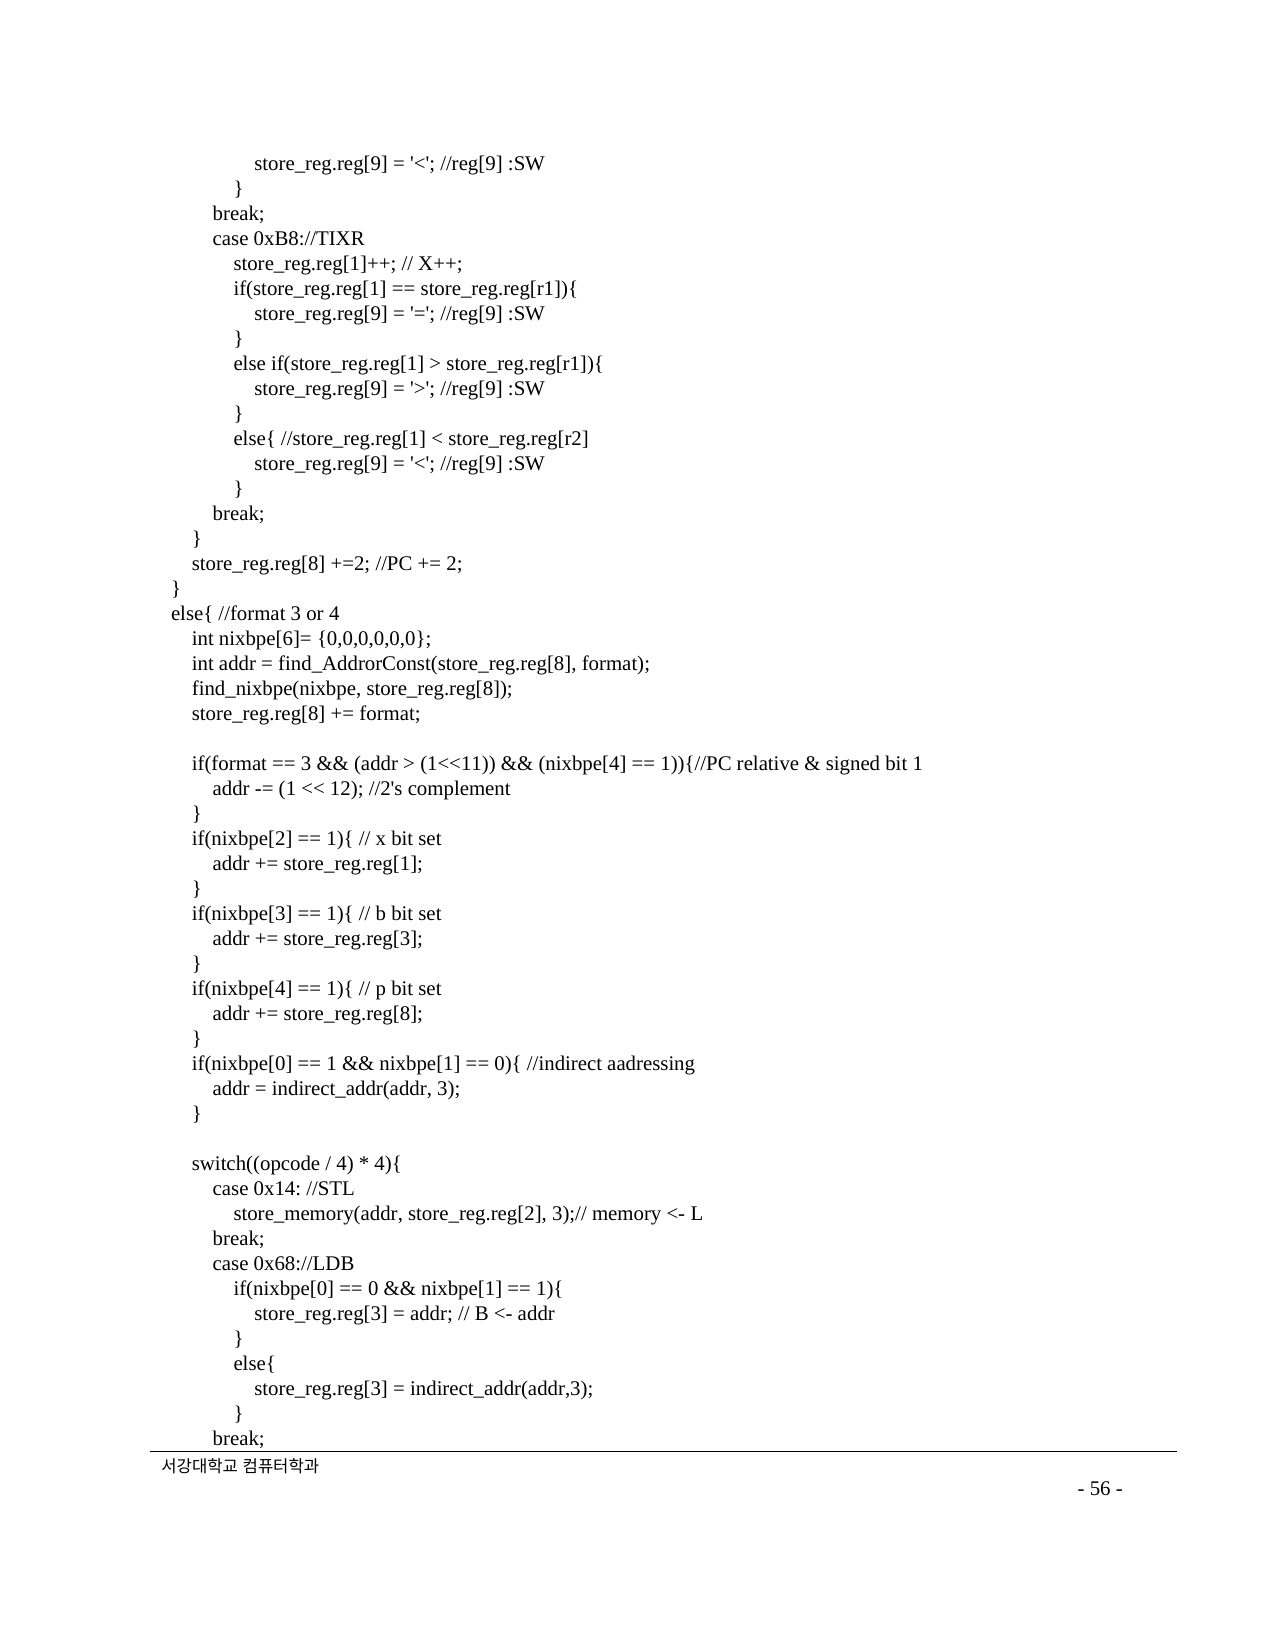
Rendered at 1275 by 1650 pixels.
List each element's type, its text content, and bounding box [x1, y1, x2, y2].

text if(format == 3 && (addr > (1<<11)) && (nixbpe[4] == 1)){//PC relative & signed bit 1 [150, 750, 1125, 775]
text } [150, 325, 1125, 350]
text store_reg.reg[9] = '>'; //reg[9] :SW [150, 375, 1125, 400]
text if(nixbpe[0] == 1 && nixbpe[1] == 0){ //indirect aadressing [150, 1050, 1125, 1075]
text addr += store_reg.reg[1]; [150, 850, 1125, 875]
text else{ //format 3 or 4 [150, 600, 1125, 625]
text } [150, 400, 1125, 425]
text if(store_reg.reg[1] == store_reg.reg[r1]){ [150, 275, 1125, 300]
text } [150, 575, 1125, 600]
text case 0x68://LDB [150, 1250, 1125, 1275]
text } [150, 950, 1125, 975]
text } [150, 475, 1125, 500]
text } [150, 175, 1125, 200]
text else if(store_reg.reg[1] > store_reg.reg[r1]){ [150, 350, 1125, 375]
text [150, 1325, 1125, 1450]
text } [150, 1025, 1125, 1050]
text break; [150, 1225, 1125, 1250]
text break; [150, 500, 1125, 525]
text break; [150, 200, 1125, 225]
text } [150, 1100, 1125, 1125]
text store_reg.reg[3] = addr; // B <- addr [150, 1300, 1125, 1325]
text addr -= (1 << 12); //2's complement [150, 775, 1125, 800]
text find_nixbpe(nixbpe, store_reg.reg[8]); [150, 675, 1125, 700]
text store_memory(addr, store_reg.reg[2], 3);// memory <- L [150, 1200, 1125, 1225]
text else{ //store_reg.reg[1] < store_reg.reg[r2] [150, 425, 1125, 450]
text store_reg.reg[9] = '='; //reg[9] :SW [150, 300, 1125, 325]
text store_reg.reg[8] += format; [150, 700, 1125, 725]
text case 0x14: //STL [150, 1175, 1125, 1200]
text store_reg.reg[9] = '<'; //reg[9] :SW [150, 150, 1125, 175]
text case 0xB8://TIXR [150, 225, 1125, 250]
text store_reg.reg[9] = '<'; //reg[9] :SW [150, 450, 1125, 475]
text if(nixbpe[3] == 1){ // b bit set [150, 900, 1125, 925]
text if(nixbpe[2] == 1){ // x bit set [150, 825, 1125, 850]
text store_reg.reg[1]++; // X++; [150, 250, 1125, 275]
text switch((opcode / 4) * 4){ [150, 1150, 1125, 1175]
text int nixbpe[6]= {0,0,0,0,0,0}; [150, 625, 1125, 650]
text addr = indirect_addr(addr, 3); [150, 1075, 1125, 1100]
text addr += store_reg.reg[3]; [150, 925, 1125, 950]
text } [150, 875, 1125, 900]
text store_reg.reg[8] +=2; //PC += 2; [150, 550, 1125, 575]
text } [150, 800, 1125, 825]
text addr += store_reg.reg[8]; [150, 1000, 1125, 1025]
text int addr = find_AddrorConst(store_reg.reg[8], format); [150, 650, 1125, 675]
text if(nixbpe[4] == 1){ // p bit set [150, 975, 1125, 1000]
text } [150, 525, 1125, 550]
text if(nixbpe[0] == 0 && nixbpe[1] == 1){ [150, 1275, 1125, 1300]
